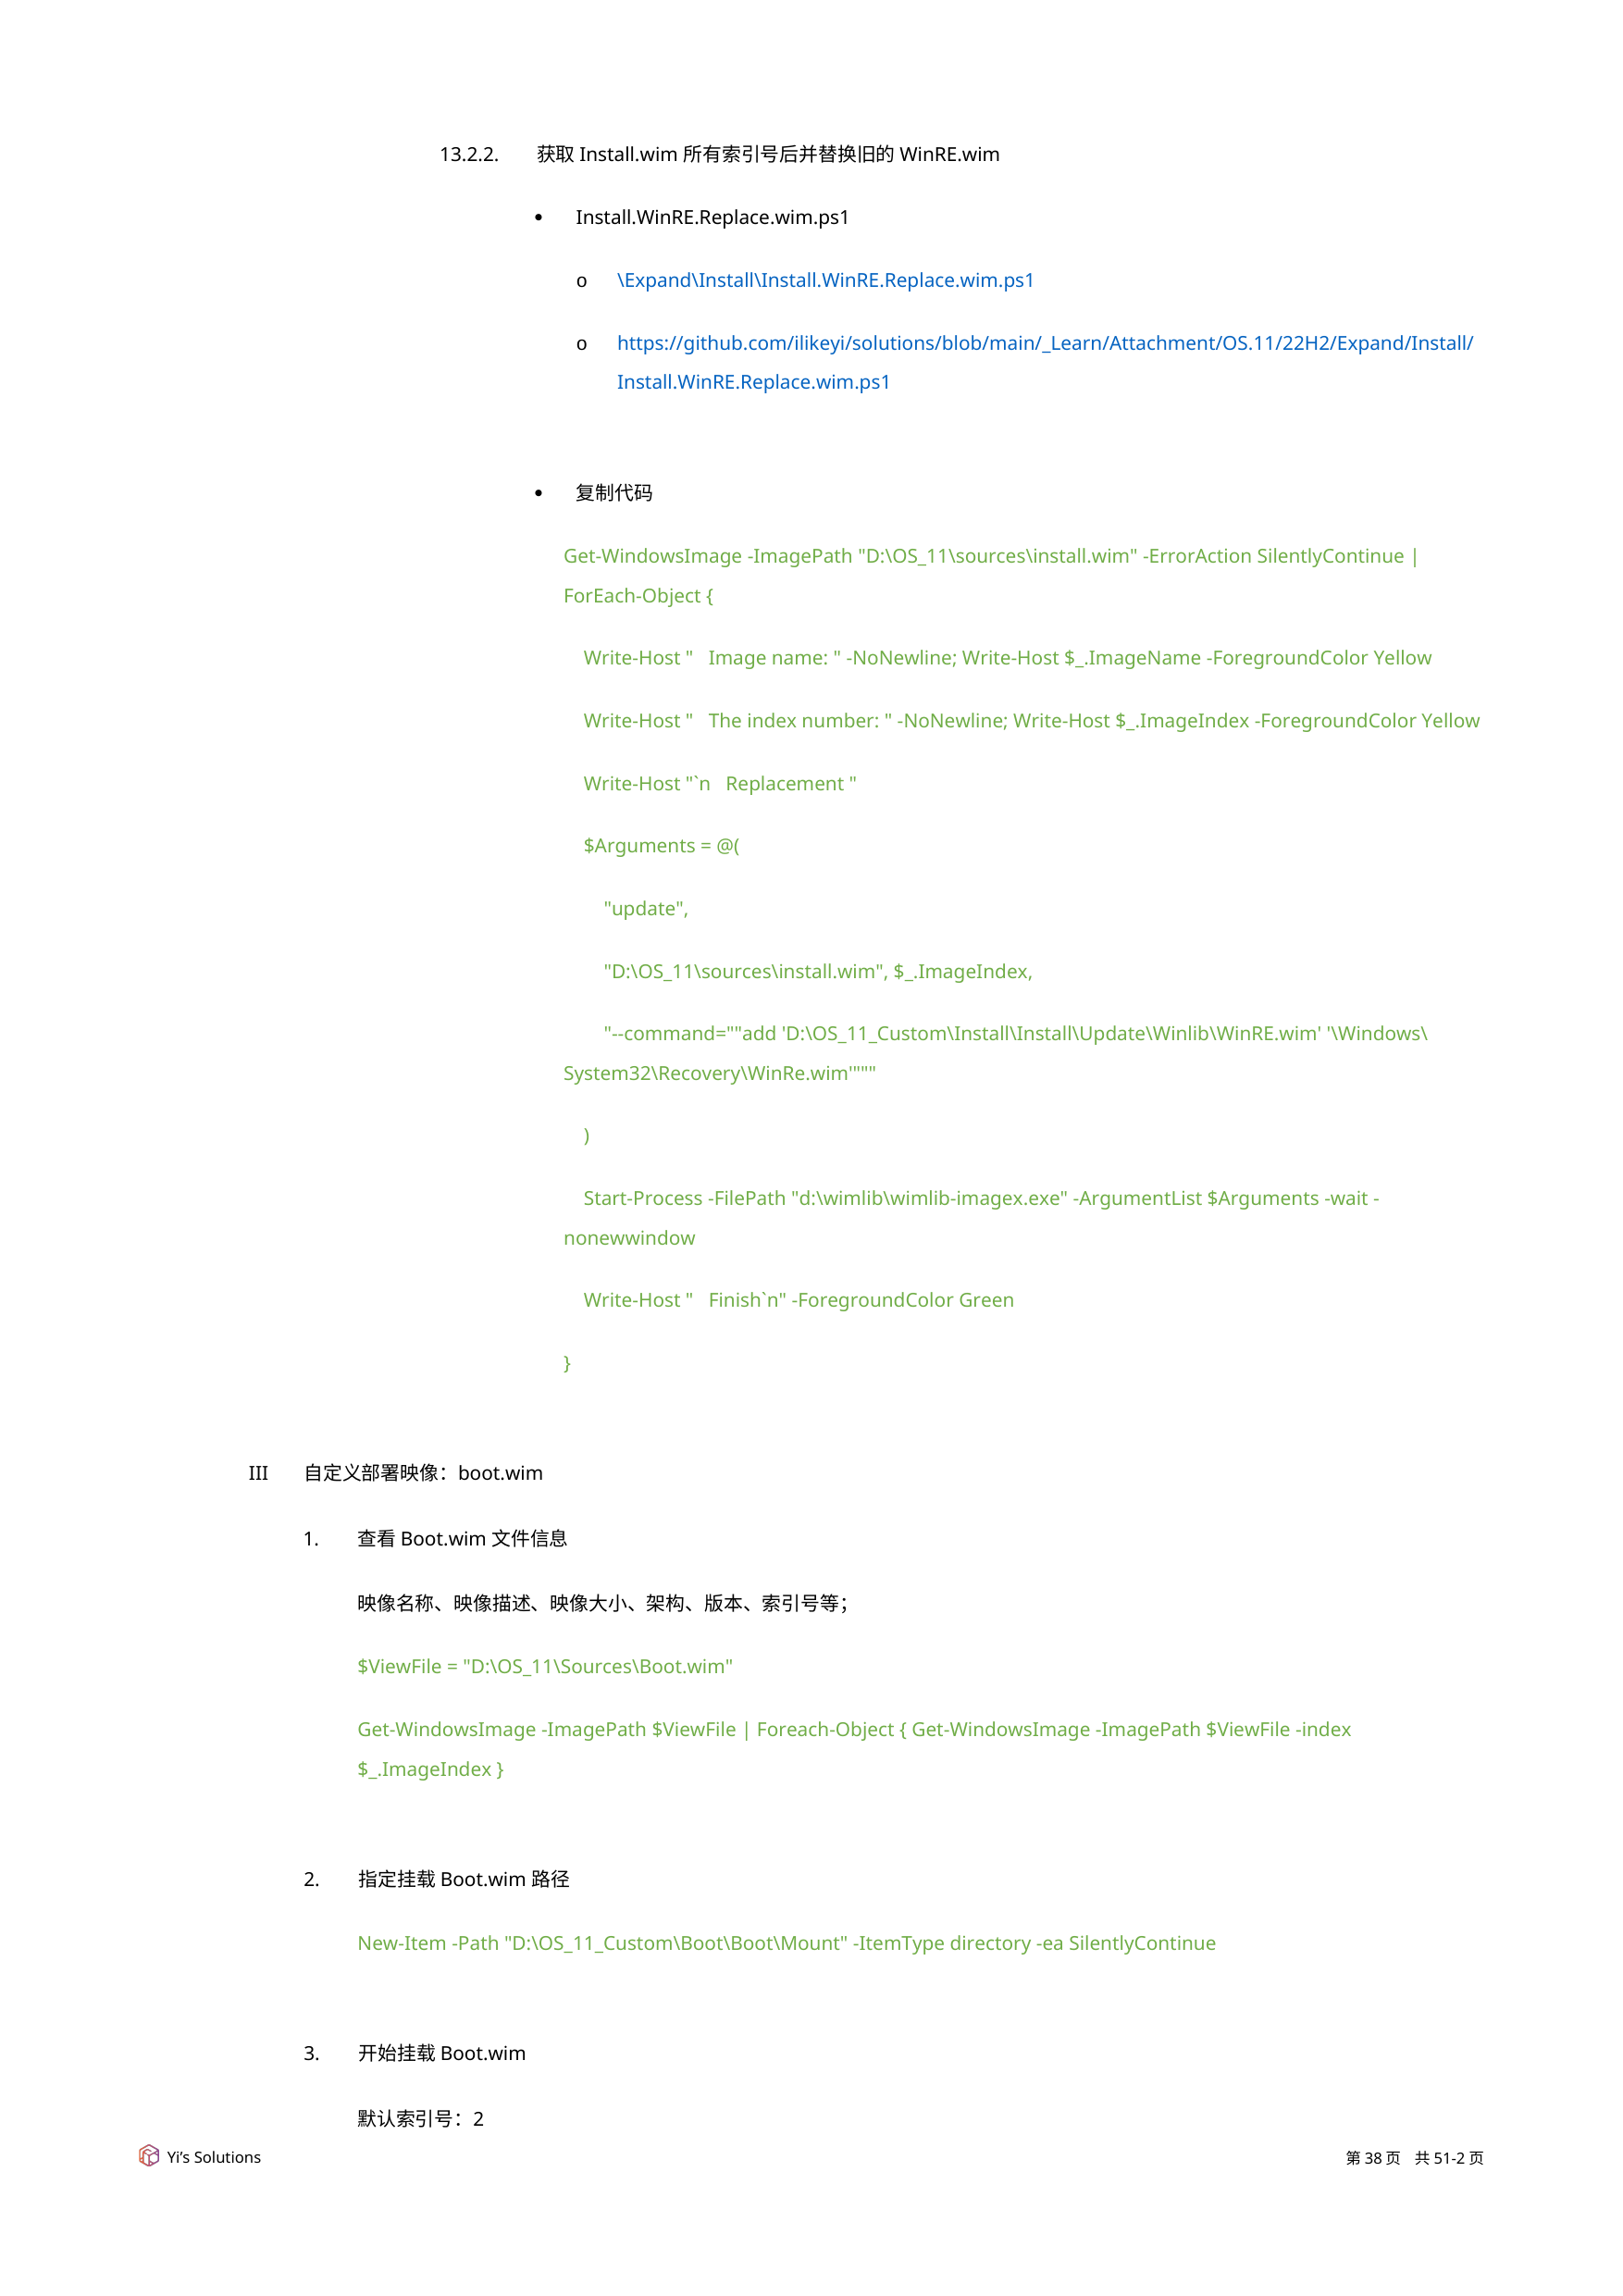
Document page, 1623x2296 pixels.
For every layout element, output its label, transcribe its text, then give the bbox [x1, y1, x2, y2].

subtitle 指定挂载 Boot.wim 路径 [304, 1864, 1484, 1893]
text Get-WindowsImage -ImagePath $ViewFile | Foreach-Object { Get-WindowsImage -ImagePath $ViewFile -index $_.ImageIndex } [357, 1716, 1484, 1781]
list Write-Host " Image name: " -NoNewline; Write-Host $_.ImageName -ForegroundColor Yellow [564, 645, 1484, 671]
list ) [564, 1122, 1484, 1148]
text 映像名称、映像描述、映像大小、架构、版本、索引号等； [357, 1588, 1484, 1617]
list Start-Process -FilePath "d:\wimlib\wimlib-imagex.exe" -ArgumentList $Arguments -wait -nonewwindow [564, 1185, 1484, 1250]
subtitle 获取 Install.wim 所有索引号后并替换旧的 WinRE.wim [440, 139, 1484, 167]
list Write-Host " Finish`n" -ForegroundColor Green [564, 1286, 1484, 1313]
list "--command=""add 'D:\OS_11_Custom\Install\Install\Update\Winlib\WinRE.wim' '\Windows\System32\Recovery\WinRe.wim'""" [564, 1020, 1484, 1086]
list Write-Host " The index number: " -NoNewline; Write-Host $_.ImageIndex -ForegroundColor Yellow [564, 707, 1484, 734]
list } [564, 1349, 1484, 1375]
subtitle 自定义部署映像：boot.wim [249, 1458, 1484, 1486]
list Write-Host "`n Replacement " [564, 770, 1484, 796]
list \Expand\Install\Install.WinRE.Replace.wim.ps1 [576, 267, 1484, 293]
list 复制代码 [535, 478, 1484, 505]
list Get-WindowsImage -ImagePath "D:\OS_11\sources\install.wim" -ErrorAction SilentlyContinue | ForEach-Object { [564, 542, 1484, 608]
list https://github.com/ilikeyi/solutions/blob/main/_Learn/Attachment/OS.11/22H2/Expand/Install/Install.WinRE.Replace.wim.ps1 [576, 329, 1484, 395]
list "D:\OS_11\sources\install.wim", $_.ImageIndex, [564, 958, 1484, 984]
text New-Item -Path "D:\OS_11_Custom\Boot\Boot\Mount" -ItemType directory -ea SilentlyContinue [357, 1930, 1484, 1955]
list "update", [564, 895, 1484, 922]
text $ViewFile = "D:\OS_11\Sources\Boot.wim" [357, 1654, 1484, 1680]
list Install.WinRE.Replace.wim.ps1 [535, 204, 1484, 230]
list $Arguments = @( [564, 832, 1484, 859]
subtitle 查看 Boot.wim 文件信息 [303, 1523, 1484, 1551]
picture [139, 2144, 159, 2166]
text 默认索引号：2 [357, 2104, 1484, 2131]
subtitle 开始挂载 Boot.wim [304, 2038, 1484, 2066]
